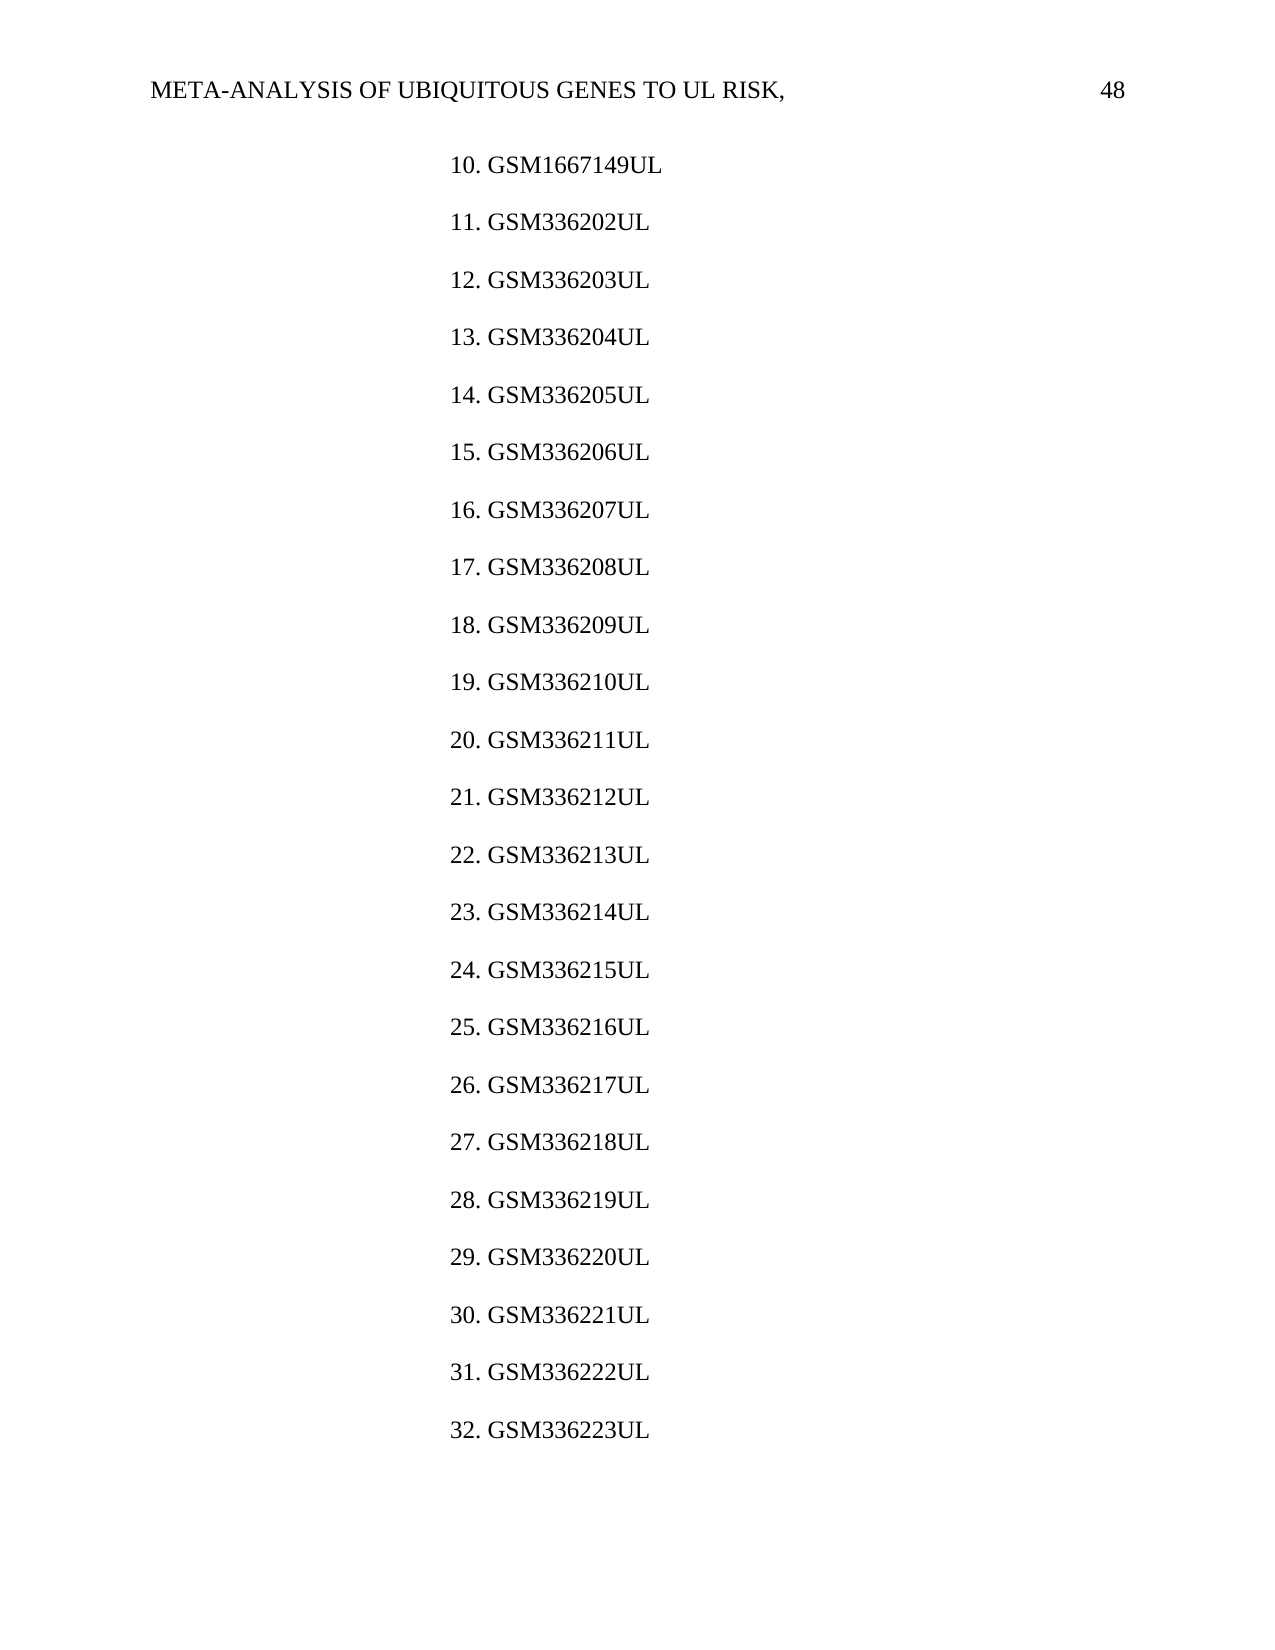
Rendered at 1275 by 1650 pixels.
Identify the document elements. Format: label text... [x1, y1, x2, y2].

list GSM336210UL [450, 667, 1125, 696]
list GSM336219UL [450, 1185, 1125, 1214]
list GSM336222UL [450, 1357, 1125, 1386]
list GSM336203UL [450, 265, 1125, 294]
list GSM336205UL [450, 380, 1125, 409]
list GSM1667149UL [450, 150, 1125, 179]
list GSM336208UL [450, 552, 1125, 581]
list GSM336214UL [450, 897, 1125, 926]
list GSM336218UL [450, 1127, 1125, 1156]
list GSM336215UL [450, 955, 1125, 984]
list GSM336217UL [450, 1070, 1125, 1099]
list GSM336221UL [450, 1300, 1125, 1329]
list GSM336209UL [450, 610, 1125, 639]
list GSM336207UL [450, 495, 1125, 524]
list GSM336211UL [450, 725, 1125, 754]
list GSM336204UL [450, 322, 1125, 351]
list GSM336216UL [450, 1012, 1125, 1041]
list GSM336202UL [450, 207, 1125, 236]
list GSM336220UL [450, 1242, 1125, 1271]
list GSM336213UL [450, 840, 1125, 869]
list GSM336212UL [450, 782, 1125, 811]
list GSM336206UL [450, 437, 1125, 466]
list GSM336223UL [450, 1415, 1125, 1444]
